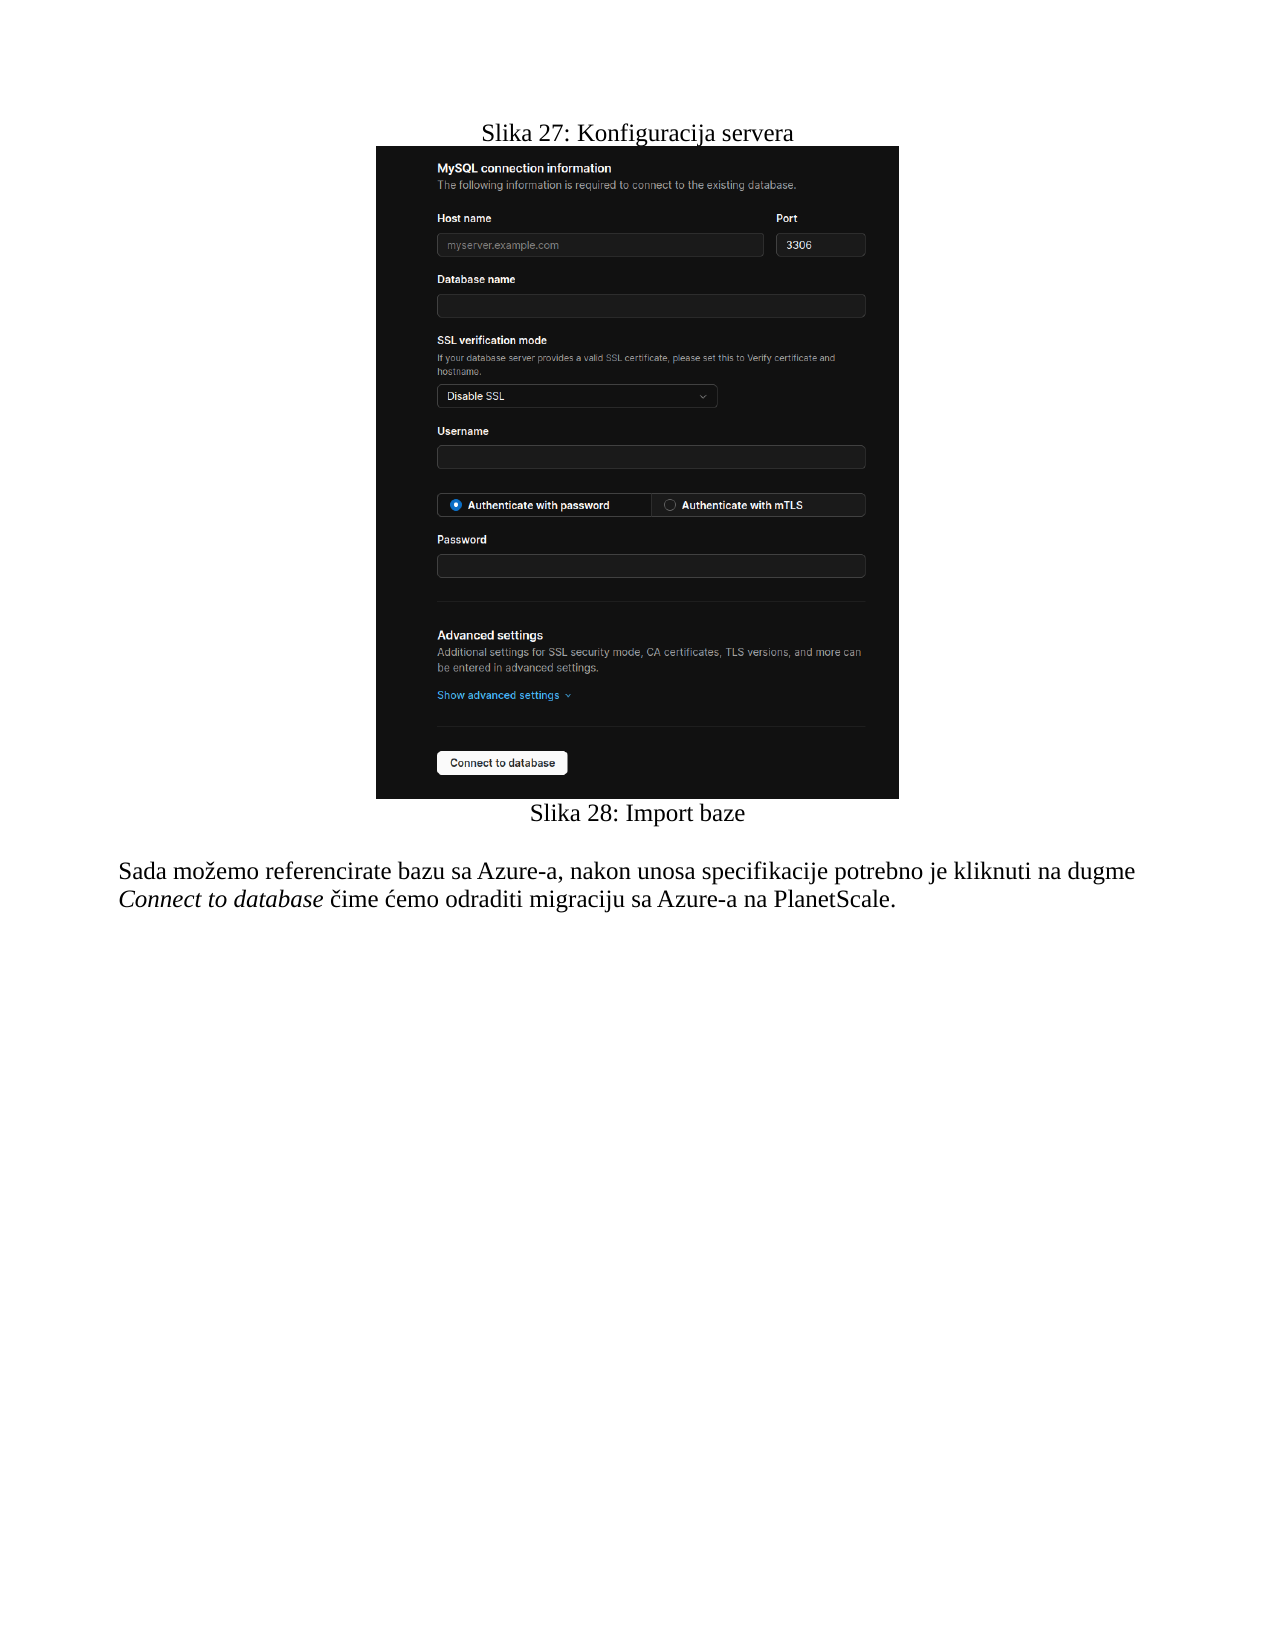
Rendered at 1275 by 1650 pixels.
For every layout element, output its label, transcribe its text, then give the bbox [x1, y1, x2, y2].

text Slika 28: Import baze [118, 798, 1157, 827]
picture [376, 146, 899, 799]
text Sada možemo referencirate bazu sa Azure-a, nakon unosa specifikacije potrebno je kliknuti na dugme Connect to database čime ćemo odraditi migraciju sa Azure-a na PlanetScale. [118, 856, 1157, 913]
text Slika 27: Konfiguracija servera [118, 118, 1157, 147]
